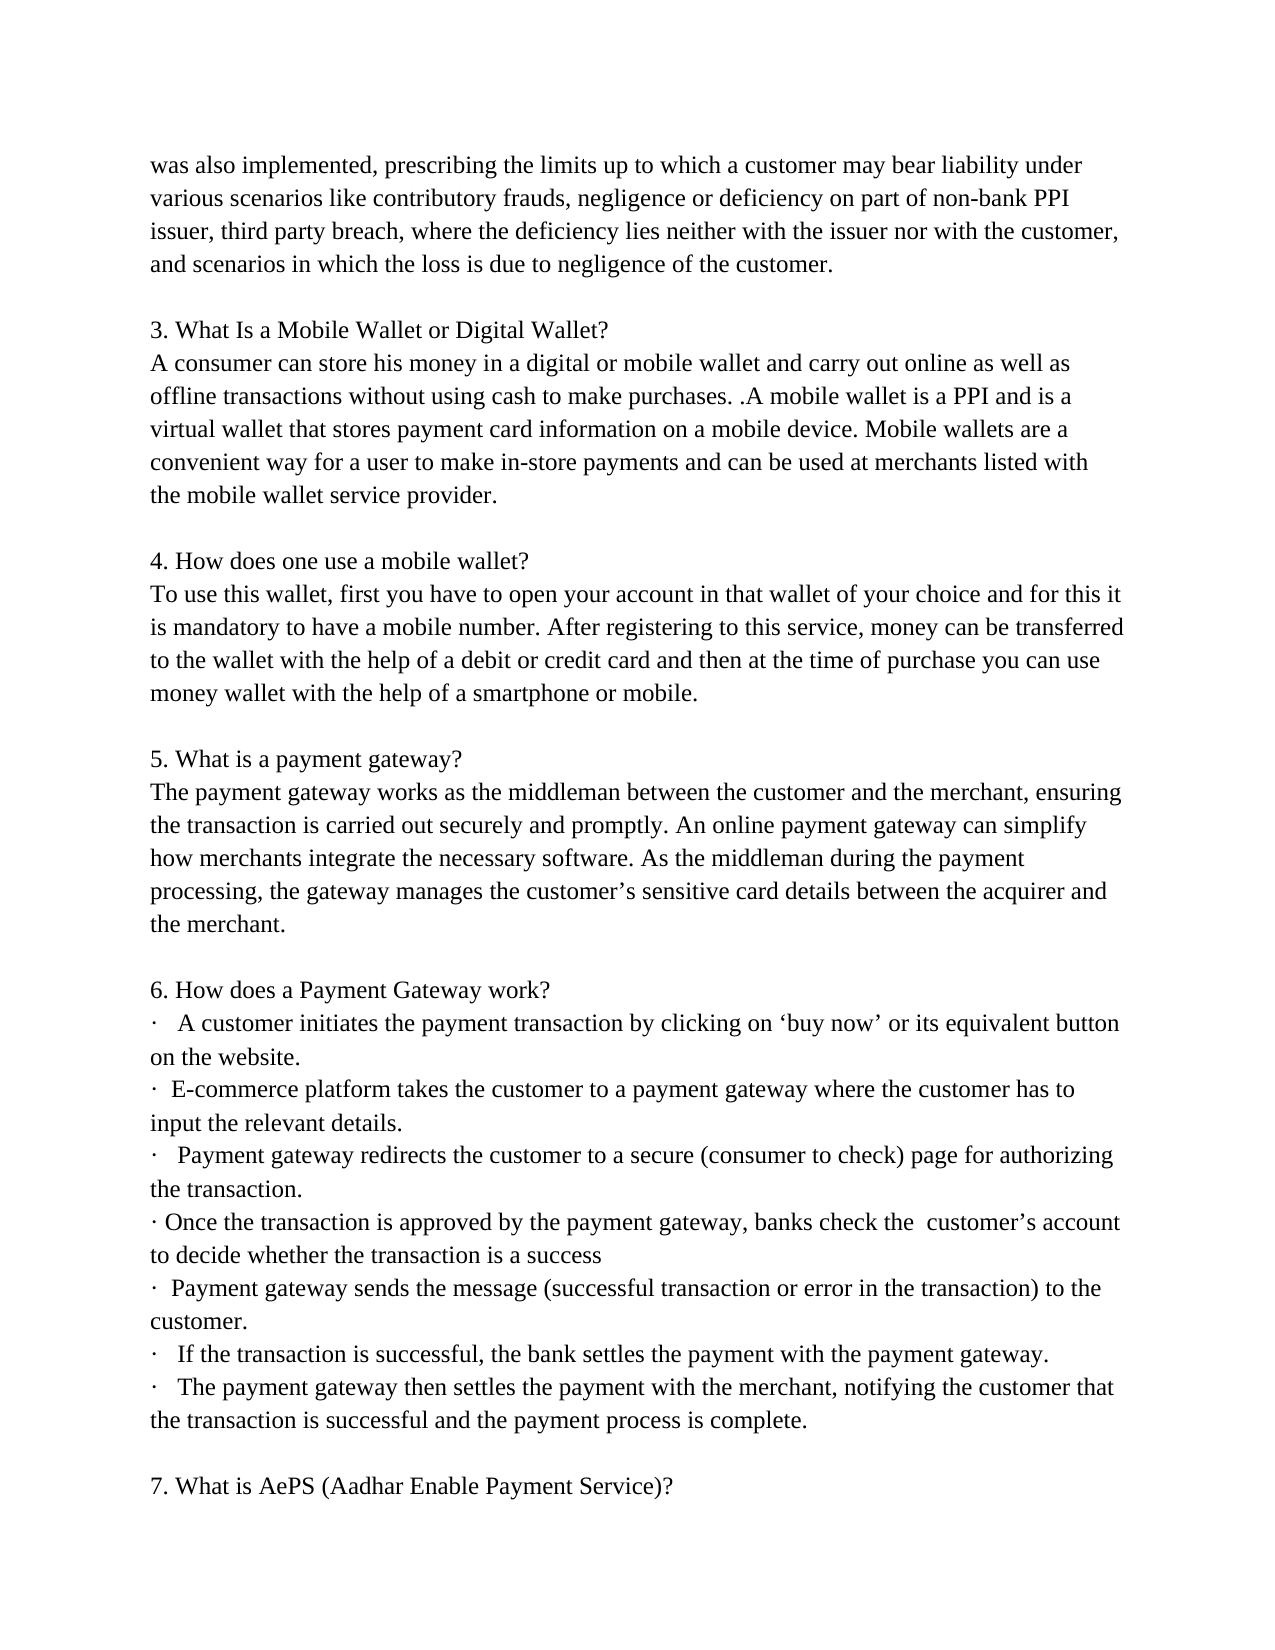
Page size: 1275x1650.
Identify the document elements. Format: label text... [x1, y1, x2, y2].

text A consumer can store his money in a digital or mobile wallet and carry out online as well as offline transactions without using cash to make purchases. .A mobile wallet is a PPI and is a virtual wallet that stores payment card information on a mobile device. Mobile wallets are a convenient way for a user to make in-store payments and can be used at merchants listed with the mobile wallet service provider. [150, 348, 1125, 509]
text · If the transaction is successful, the bank settles the payment with the payment gateway. [150, 1339, 1125, 1367]
text The payment gateway works as the middleman between the customer and the merchant, ensuring the transaction is carried out securely and promptly. An online payment gateway can simplify how merchants integrate the necessary software. As the middleman during the payment processing, the gateway manages the customer’s sensitive card details between the acquirer and the merchant. [150, 777, 1125, 938]
text 3. What Is a Mobile Wallet or Digital Wallet? [150, 315, 1125, 344]
text 4. How does one use a mobile wallet? [150, 546, 1125, 575]
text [150, 150, 1125, 278]
text · E-commerce platform takes the customer to a payment gateway where the customer has to input the relevant details. [150, 1074, 1125, 1136]
text · A customer initiates the payment transaction by clicking on ‘buy now’ or its equivalent button on the website. [150, 1008, 1125, 1070]
text To use this wallet, first you have to open your account in that wallet of your choice and for this it is mandatory to have a mobile number. After registering to this service, money can be transferred to the wallet with the help of a debit or credit card and then at the time of purchase you can use money wallet with the help of a smartphone or mobile. [150, 579, 1125, 707]
text · Payment gateway sends the message (successful transaction or error in the transaction) to the customer. [150, 1273, 1125, 1334]
text · Once the transaction is approved by the payment gateway, banks check the customer’s account to decide whether the transaction is a success [150, 1207, 1125, 1268]
text · Payment gateway redirects the customer to a secure (consumer to check) page for authorizing the transaction. [150, 1141, 1125, 1202]
text 7. What is AePS (Aadhar Enable Payment Service)? [150, 1471, 1125, 1499]
text · The payment gateway then settles the payment with the merchant, notifying the customer that the transaction is successful and the payment process is complete. [150, 1372, 1125, 1433]
text 6. How does a Payment Gateway work? [150, 976, 1125, 1004]
text 5. What is a payment gateway? [150, 744, 1125, 773]
